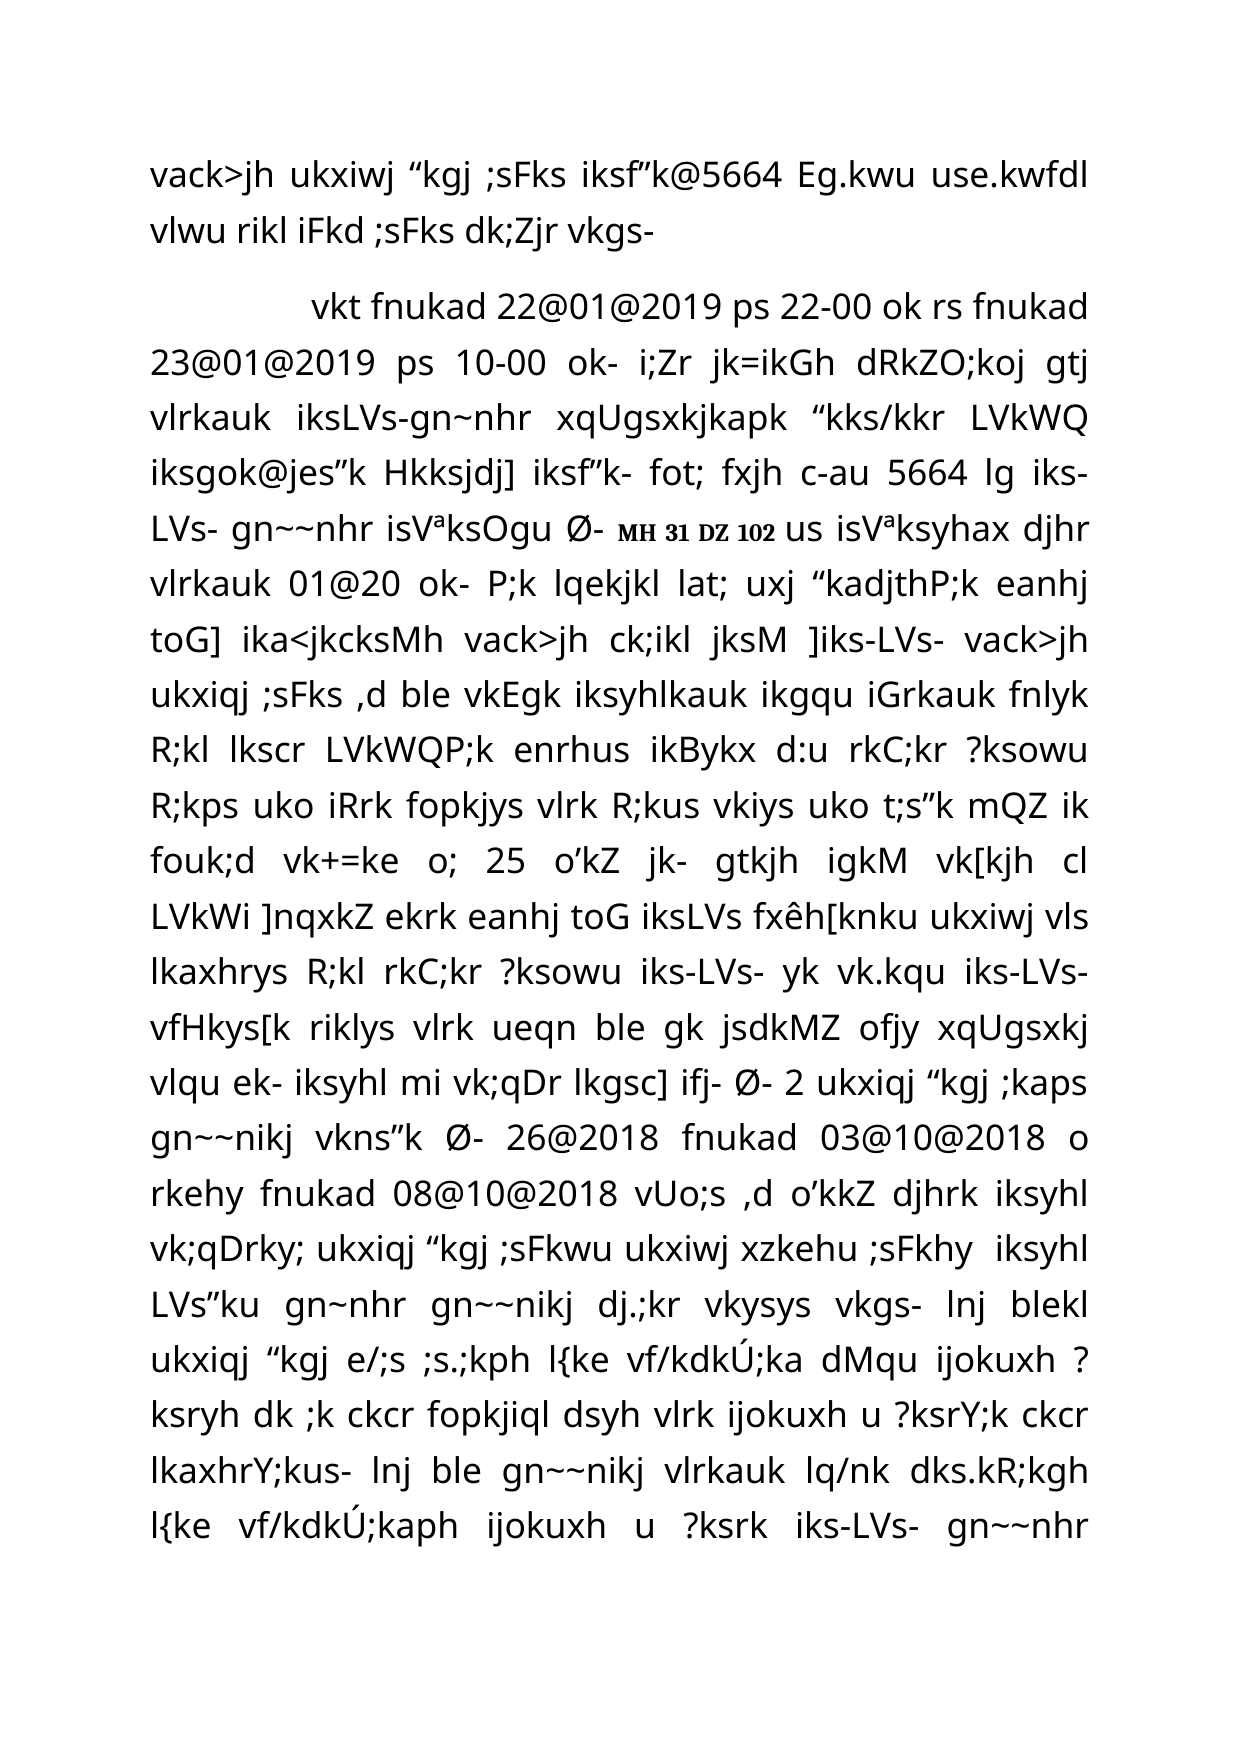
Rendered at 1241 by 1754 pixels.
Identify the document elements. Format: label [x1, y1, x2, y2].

text [150, 150, 1090, 254]
text [150, 282, 1090, 1549]
